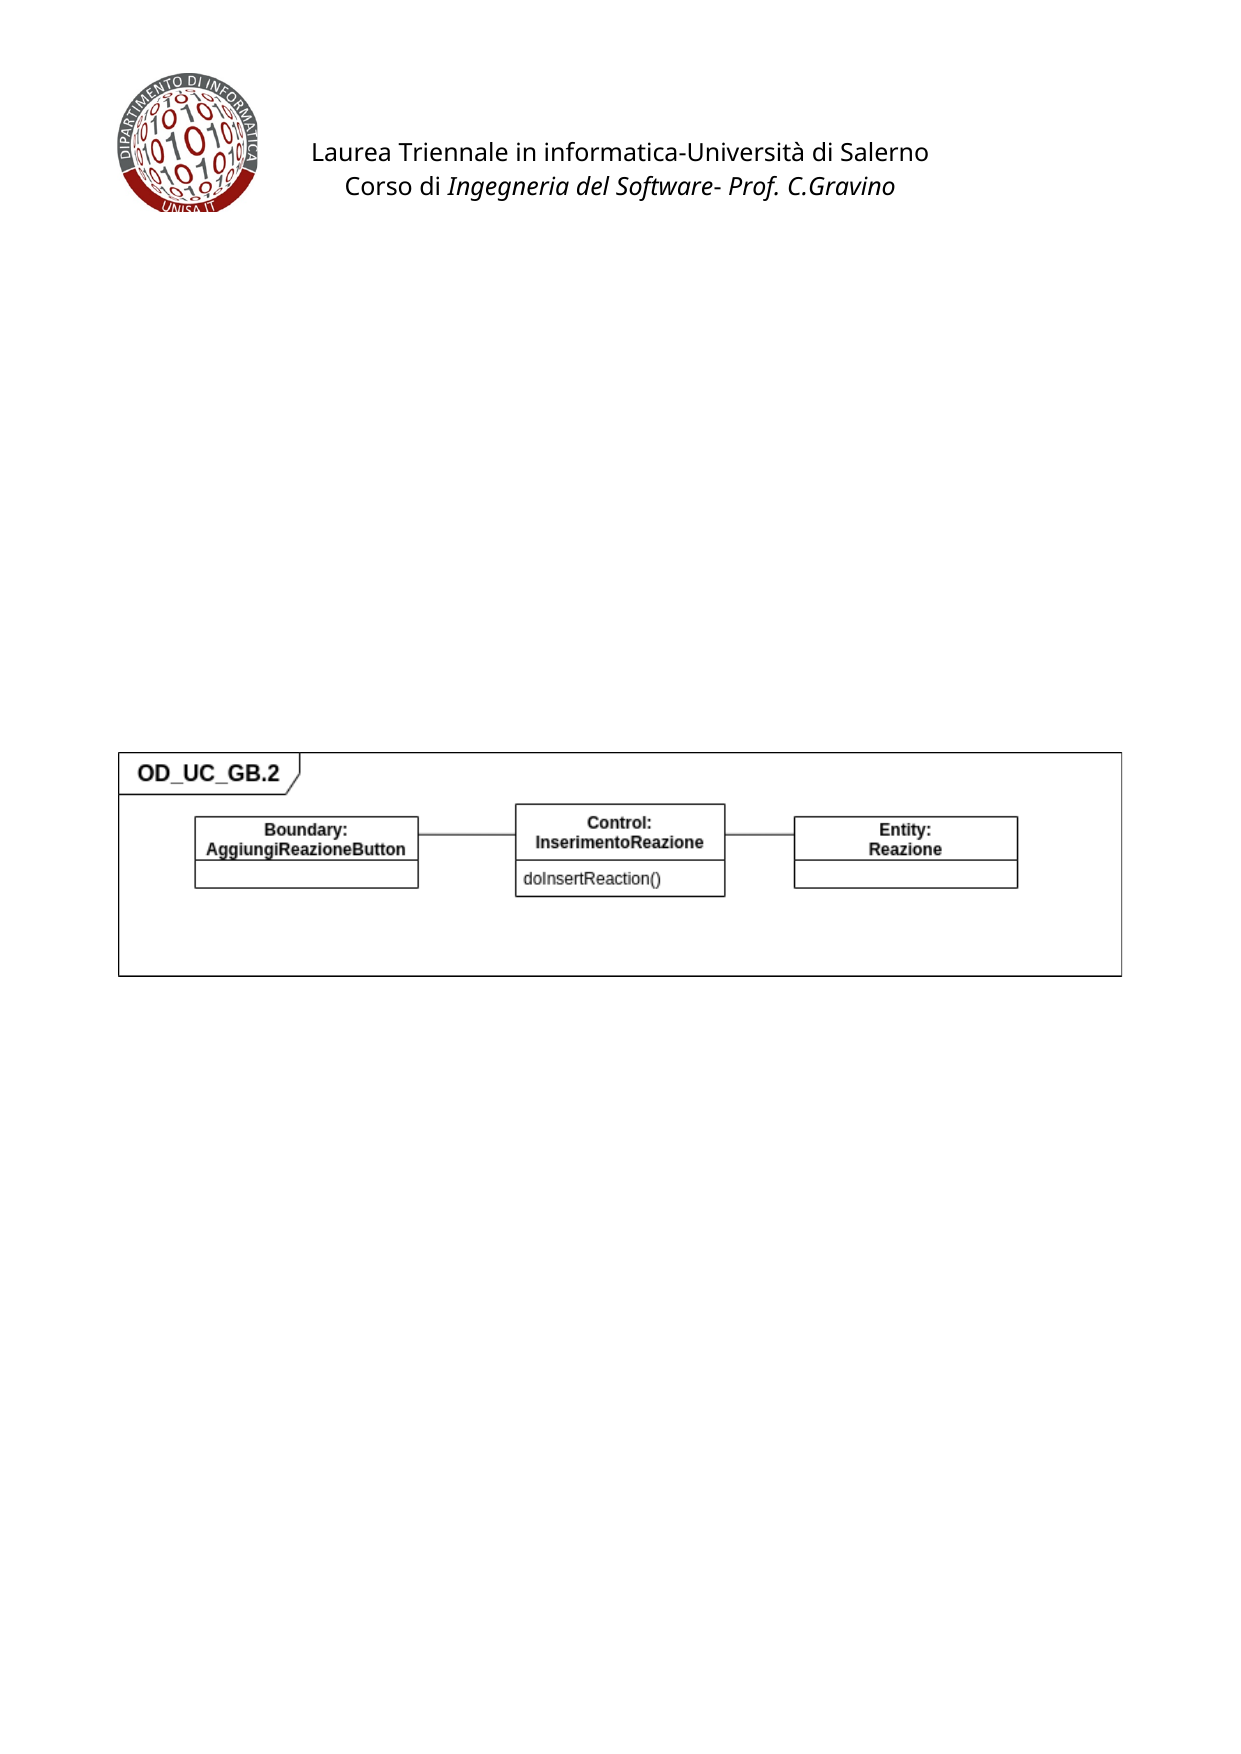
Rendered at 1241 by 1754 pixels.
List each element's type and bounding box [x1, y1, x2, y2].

picture [118, 752, 1123, 977]
picture [117, 73, 258, 211]
